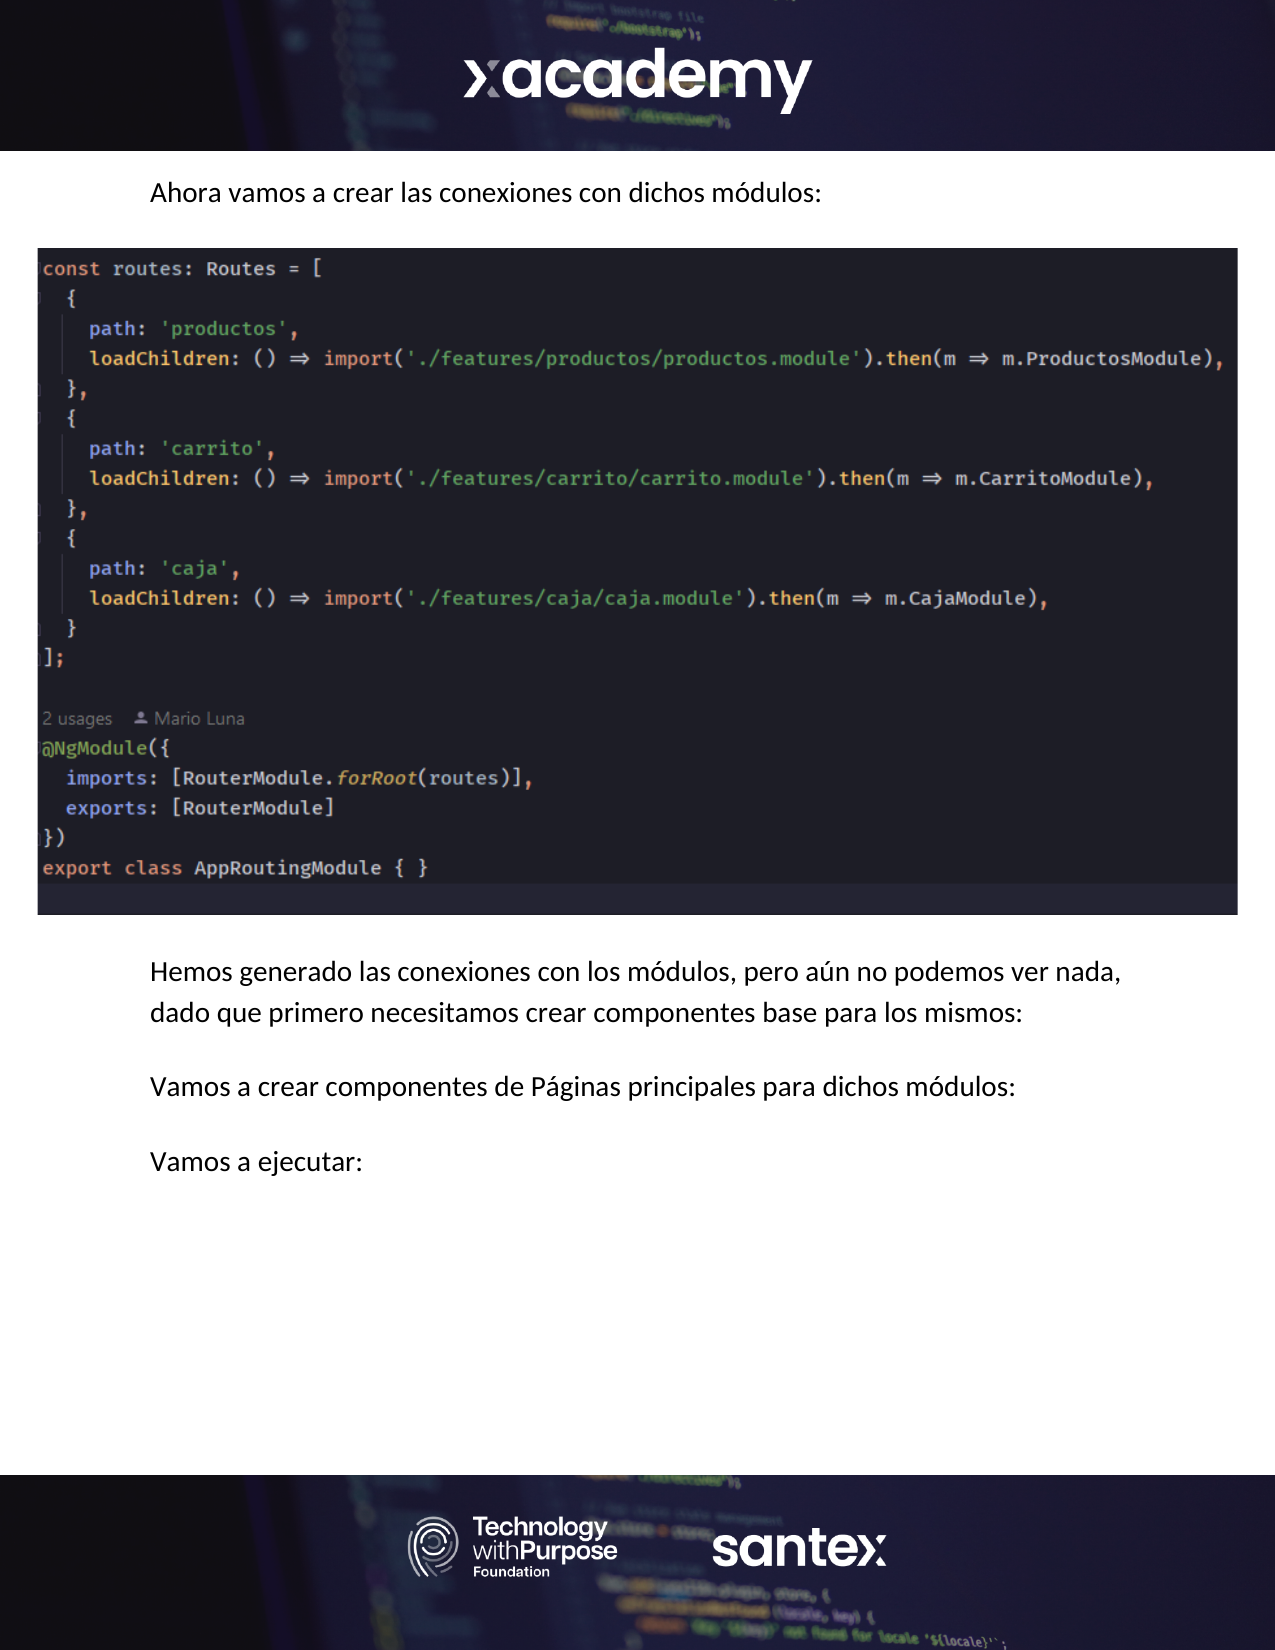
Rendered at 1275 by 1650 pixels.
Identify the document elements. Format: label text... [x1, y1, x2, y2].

text Ahora vamos a crear las conexiones con dichos módulos: [150, 150, 1125, 210]
text Hemos generado las conexiones con los módulos, pero aún no podemos ver nada, dado que primero necesitamos crear componentes base para los mismos: [150, 953, 1125, 1030]
text Vamos a crear componentes de Páginas principales para dichos módulos: [150, 1068, 1125, 1104]
picture [0, 1475, 1275, 1650]
text Vamos a ejecutar: [150, 1143, 1125, 1178]
picture [37, 248, 1238, 915]
picture [0, 0, 1275, 151]
